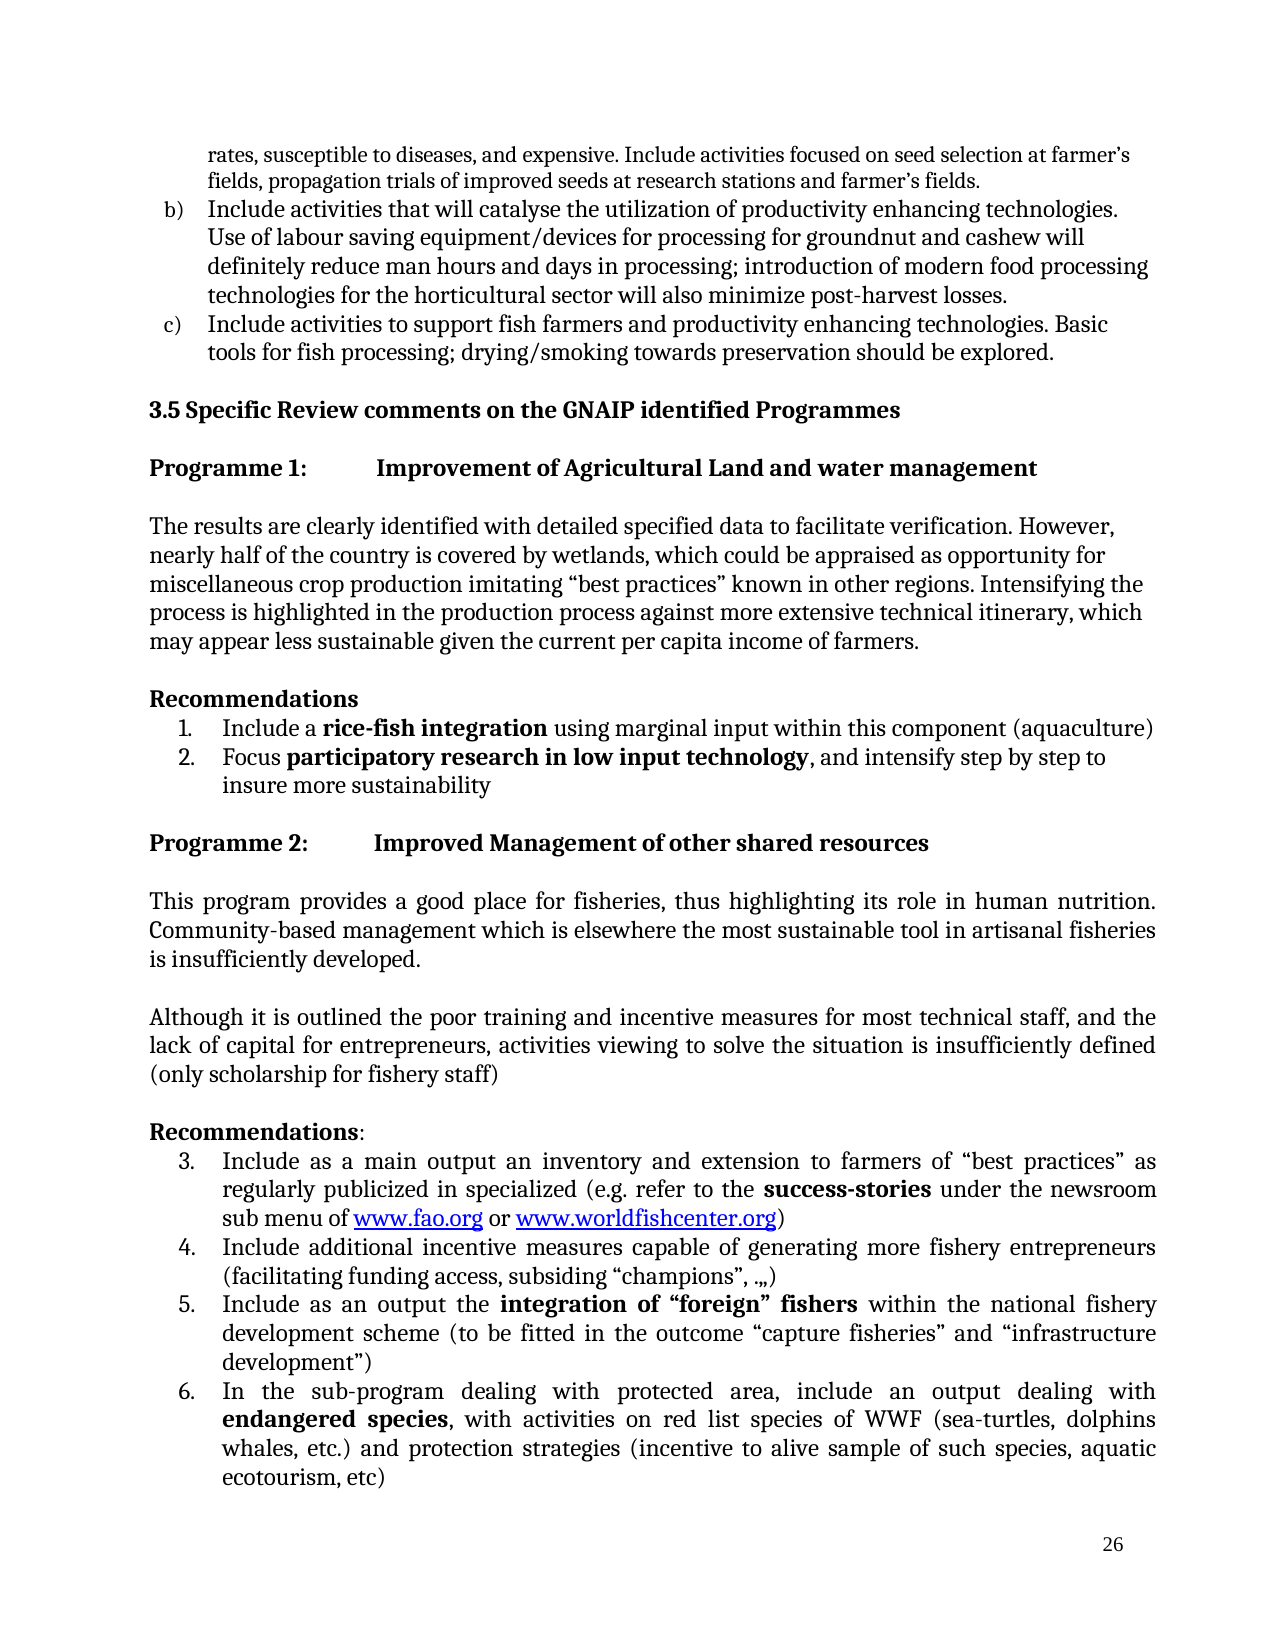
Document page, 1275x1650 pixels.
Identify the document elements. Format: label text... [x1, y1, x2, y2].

list Include as a main output an inventory and extension to farmers of “best practices” as regularly publicized in specialized (e.g. refer to the success-stories under the newsroom sub menu of www.fao.org or www.worldfishcenter.org) [178, 1147, 1157, 1233]
list In the sub-program dealing with protected area, include an output dealing with endangered species, with activities on red list species of WWF (sea-turtles, dolphins whales, etc.) and protection strategies (incentive to alive sample of such species, aquatic ecotourism, etc) [178, 1377, 1157, 1492]
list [164, 142, 1157, 194]
list Include activities to support fish farmers and productivity enhancing technologies. Basic tools for fish processing; drying/smoking towards preservation should be explored. [164, 309, 1157, 367]
list Include activities that will catalyse the utilization of productivity enhancing technologies. Use of labour saving equipment/devices for processing for groundnut and cashew will definitely reduce man hours and days in processing; introduction of modern food processing technologies for the horticultural sector will also minimize post-harvest losses. [164, 194, 1157, 309]
list Include a rice-fish integration using marginal input within this component (aquaculture) [178, 714, 1157, 742]
list Focus participatory research in low input technology, and intensify step by step to insure more sustainability [178, 742, 1157, 800]
text The results are clearly identified with detailed specified data to facilitate verification. However, nearly half of the country is covered by wetlands, which could be appraised as opportunity for miscellaneous crop production imitating “best practices” known in other regions. Intensifying the process is highlighted in the production process against more extensive technical itinerary, which may appear less sustainable given the current per capita income of farmers. [149, 512, 1157, 656]
text This program provides a good place for fisheries, thus highlighting its role in human nutrition. Community-based management which is elsewhere the most sustainable tool in artisanal fisheries is insufficiently developed. [149, 887, 1157, 973]
subtitle Programme 2: Improved Management of other shared resources [118, 829, 1157, 858]
list Include as an output the integration of “foreign” fishers within the national fishery development scheme (to be fitted in the outcome “capture fisheries” and “infrastructure development”) [178, 1290, 1157, 1377]
subtitle Recommendations: [118, 1118, 1157, 1147]
subtitle Programme 1: Improvement of Agricultural Land and water management [149, 454, 1157, 483]
list Include additional incentive measures capable of generating more fishery entrepreneurs (facilitating funding access, subsiding “champions”, .„) [178, 1233, 1157, 1290]
subtitle Recommendations [118, 685, 1157, 714]
text Although it is outlined the poor training and incentive measures for most technical staff, and the lack of capital for entrepreneurs, activities viewing to solve the situation is insufficiently defined (only scholarship for fishery staff) [149, 1002, 1157, 1089]
subtitle 3.5 Specific Review comments on the GNAIP identified Programmes [149, 396, 1157, 425]
